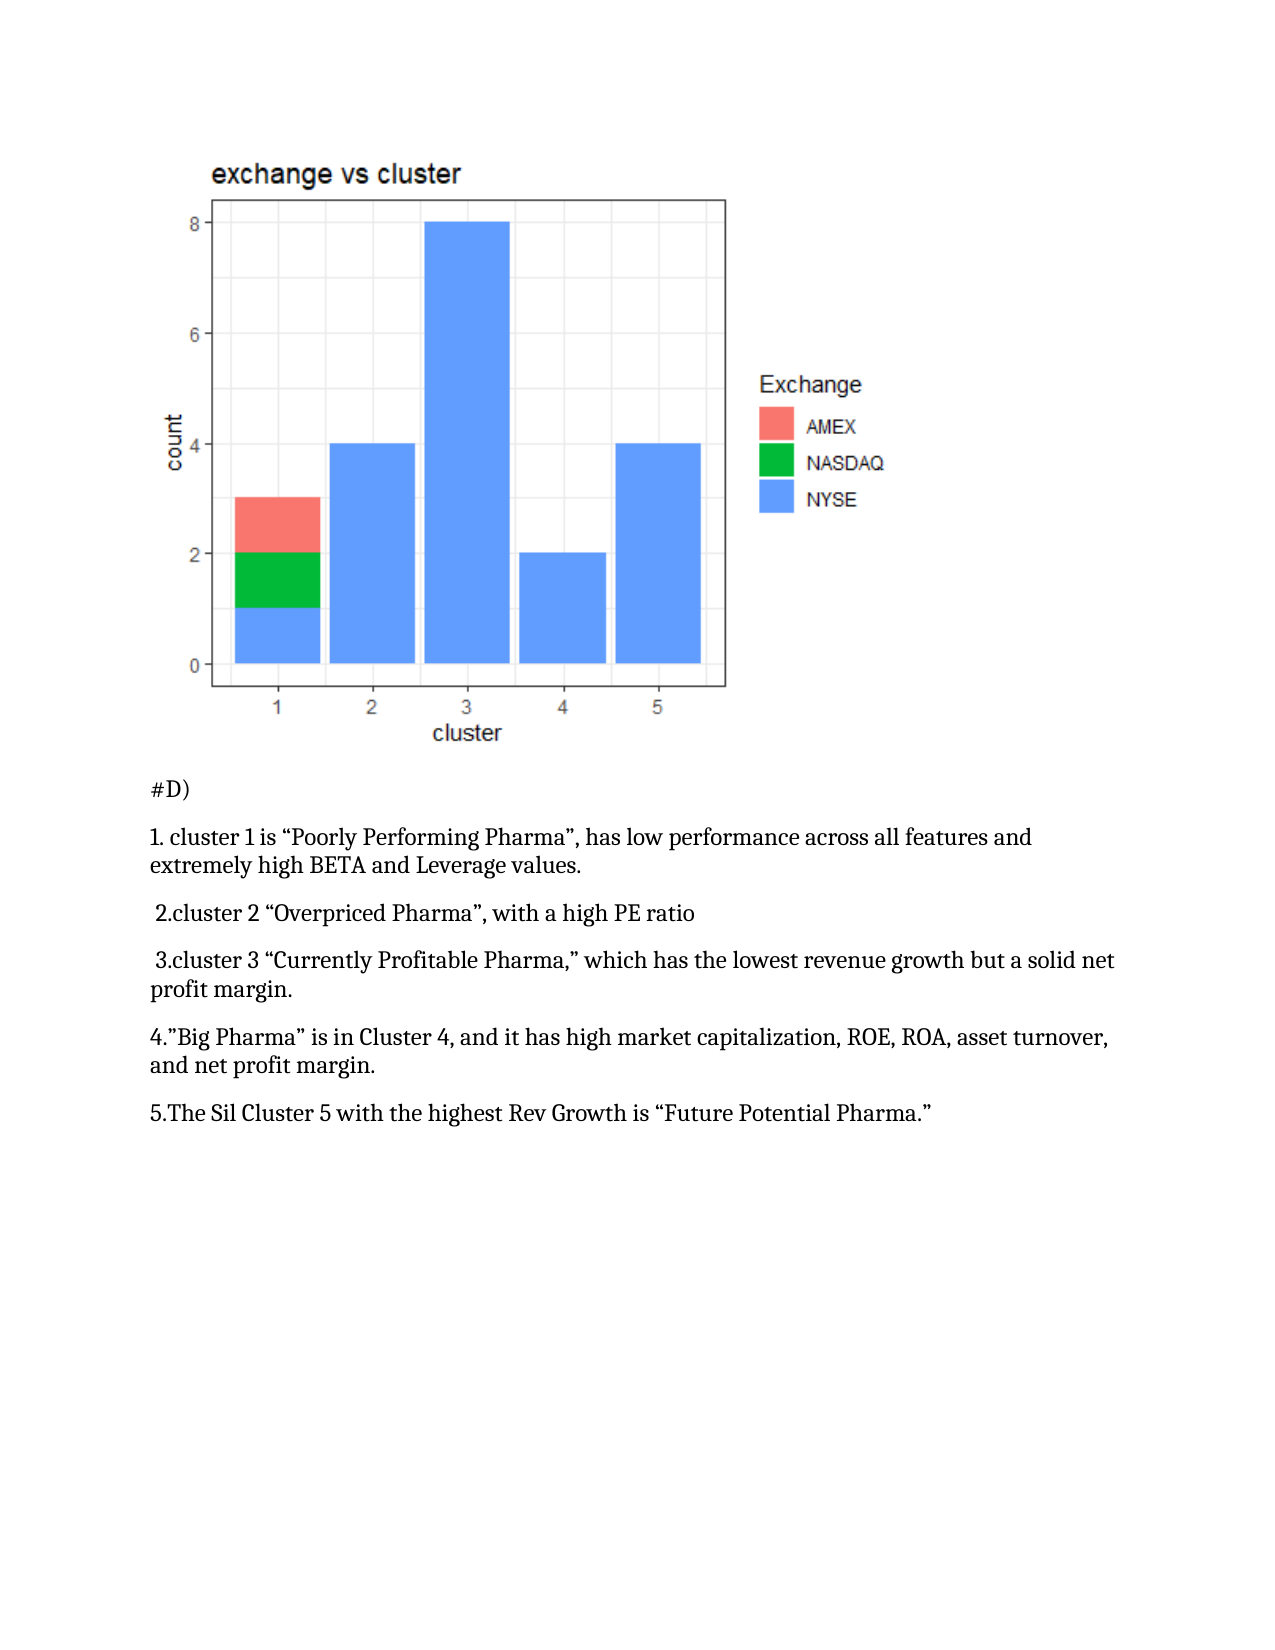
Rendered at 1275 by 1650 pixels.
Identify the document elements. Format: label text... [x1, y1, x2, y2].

text 1. cluster 1 is “Poorly Performing Pharma”, has low performance across all features and extremely high BETA and Leverage values. [150, 823, 1125, 880]
text 3.cluster 3 “Currently Profitable Pharma,” which has the lowest revenue growth but a solid net profit margin. [150, 946, 1125, 1004]
text 4.”Big Pharma” is in Cluster 4, and it has high market capitalization, ROE, ROA, asset turnover, and net profit margin. [150, 1023, 1125, 1080]
text 5.The Sil Cluster 5 with the highest Rev Growth is “Future Potential Pharma.” [150, 1099, 1125, 1128]
text 2.cluster 2 “Overpriced Pharma”, with a high PE ratio [150, 899, 1125, 928]
text #D) [150, 775, 1125, 804]
picture [150, 150, 908, 757]
